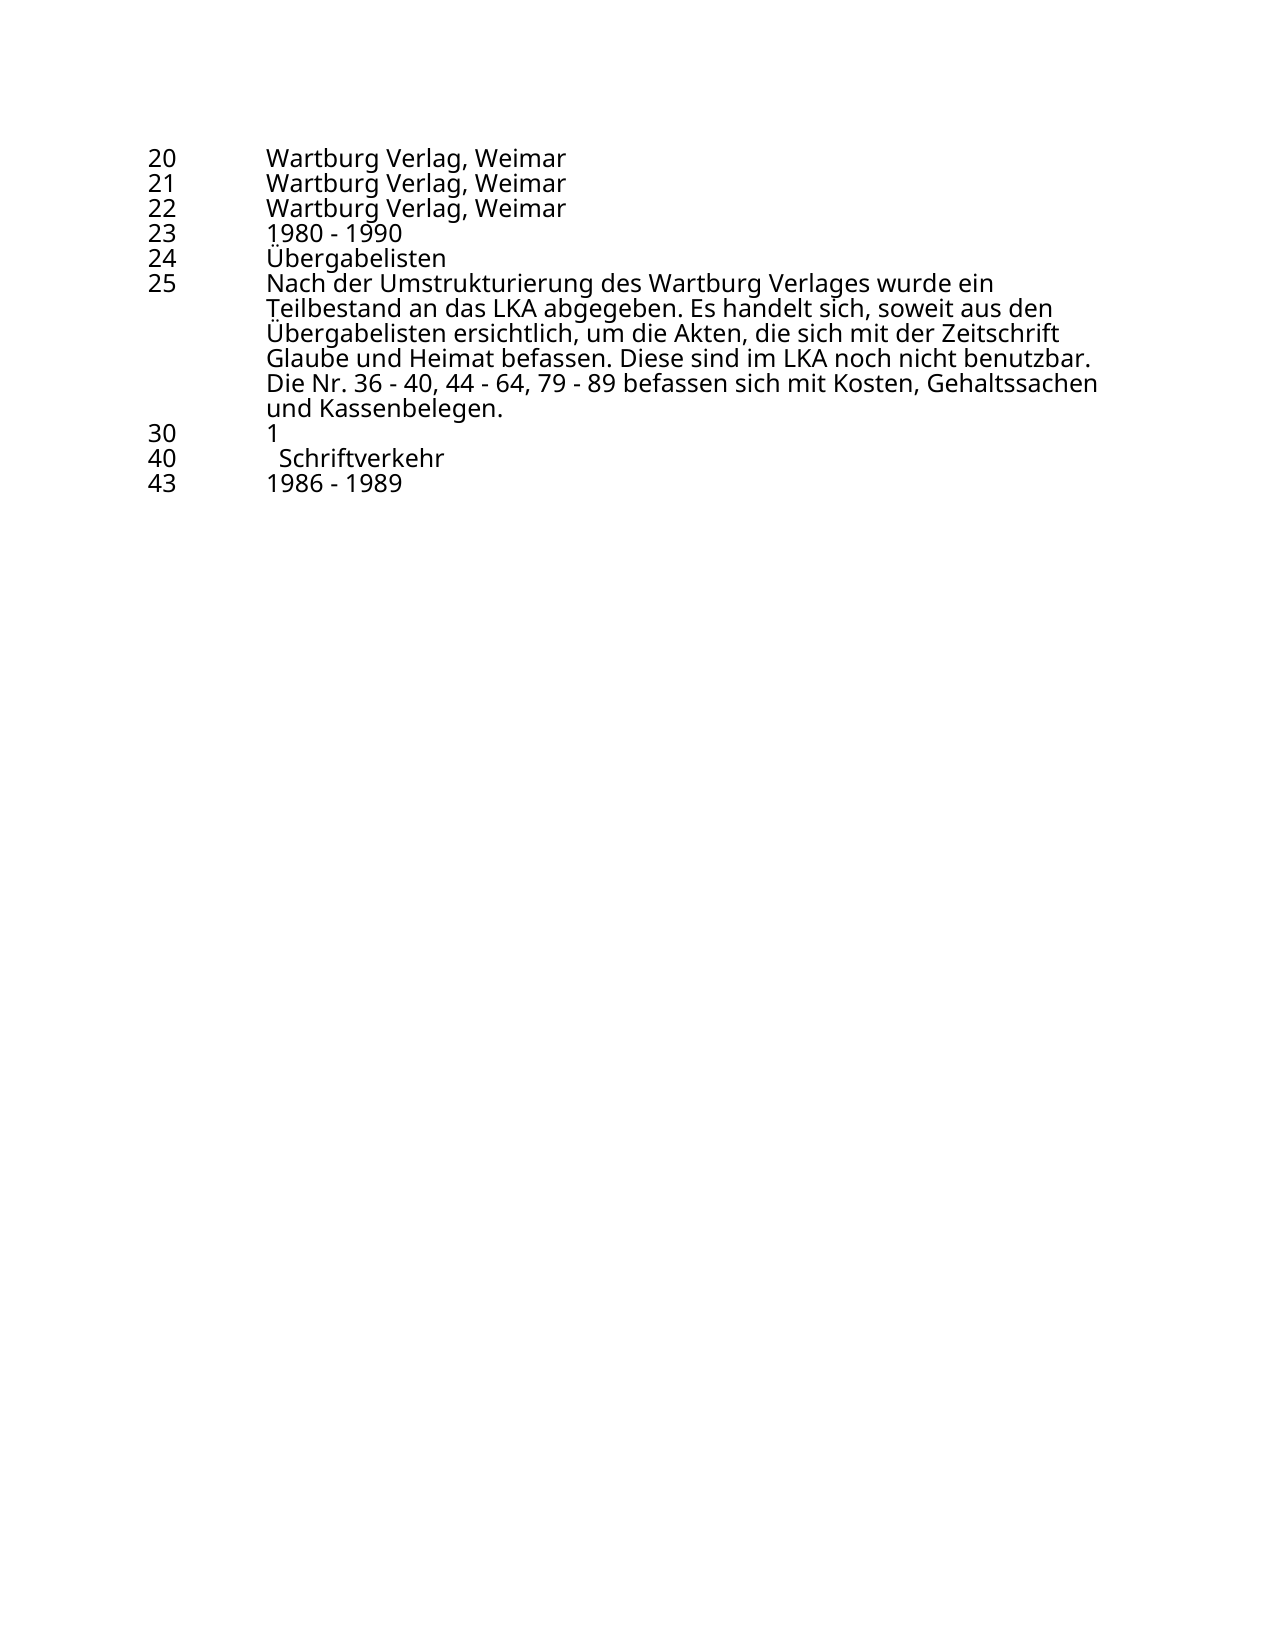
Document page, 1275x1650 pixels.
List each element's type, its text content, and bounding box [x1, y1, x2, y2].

text 21 Wartburg Verlag, Weimar [148, 173, 1127, 198]
text 40 t[2{<Zeitschrift>} 1{<Glaube und Heimat>}]t Schriftverkehr [148, 448, 1127, 473]
text 43 1986 - 1989 [148, 473, 1127, 498]
text 22 Wartburg Verlag, Weimar [148, 198, 1127, 223]
text 30 1 [148, 423, 1127, 448]
text 20 Wartburg Verlag, Weimar [148, 148, 1127, 173]
text 25 Nach der Umstrukturierung des Wartburg Verlages wurde ein Teilbestand an das LKA abgegeben. Es handelt sich, soweit aus den Übergabelisten ersichtlich, um die Akten, die sich mit der Zeitschrift Glaube und Heimat befassen. Diese sind im LKA noch nicht benutzbar. Die Nr. 36 - 40, 44 - 64, 79 - 89 befassen sich mit Kosten, Gehaltssachen und Kassenbelegen. [148, 273, 1127, 423]
text 23 1980 - 1990 [148, 223, 1127, 248]
text 24 Übergabelisten [148, 248, 1127, 273]
